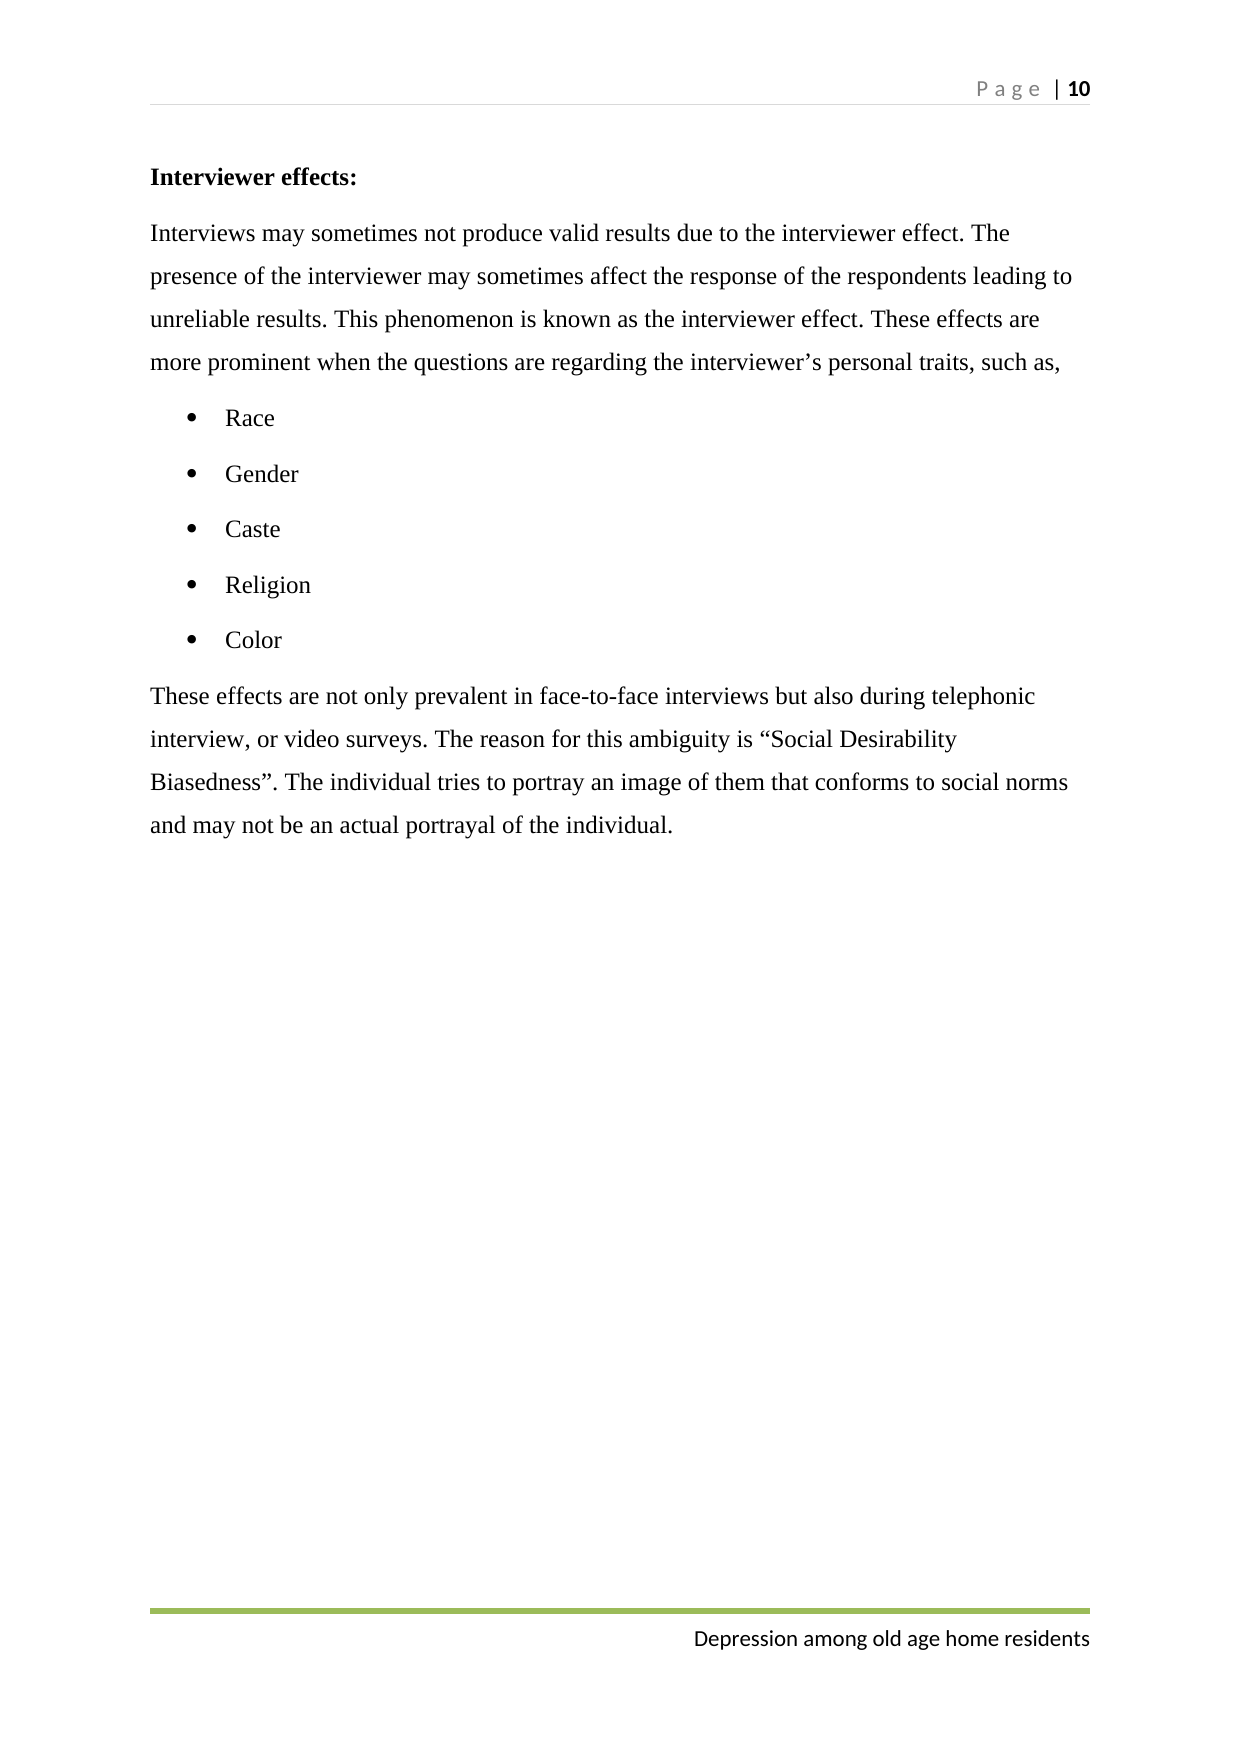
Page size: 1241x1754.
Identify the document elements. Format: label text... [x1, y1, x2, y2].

list Gender [187, 459, 1090, 487]
text Interviews may sometimes not produce valid results due to the interviewer effect. The presence of the interviewer may sometimes affect the response of the respondents leading to unreliable results. This phenomenon is known as the interviewer effect. These effects are more prominent when the questions are regarding the interviewer’s personal traits, such as, [150, 218, 1090, 376]
list Religion [187, 570, 1090, 599]
list Caste [187, 514, 1090, 543]
text Interviewer effects: [150, 162, 1090, 191]
list Color [187, 626, 1090, 654]
text These effects are not only prevalent in face-to-face interviews but also during telephonic interview, or video surveys. The reason for this ambiguity is “Social Desirability Biasedness”. The individual tries to portray an image of them that conforms to social norms and may not be an actual portrayal of the individual. [150, 681, 1090, 839]
list Race [187, 403, 1090, 432]
